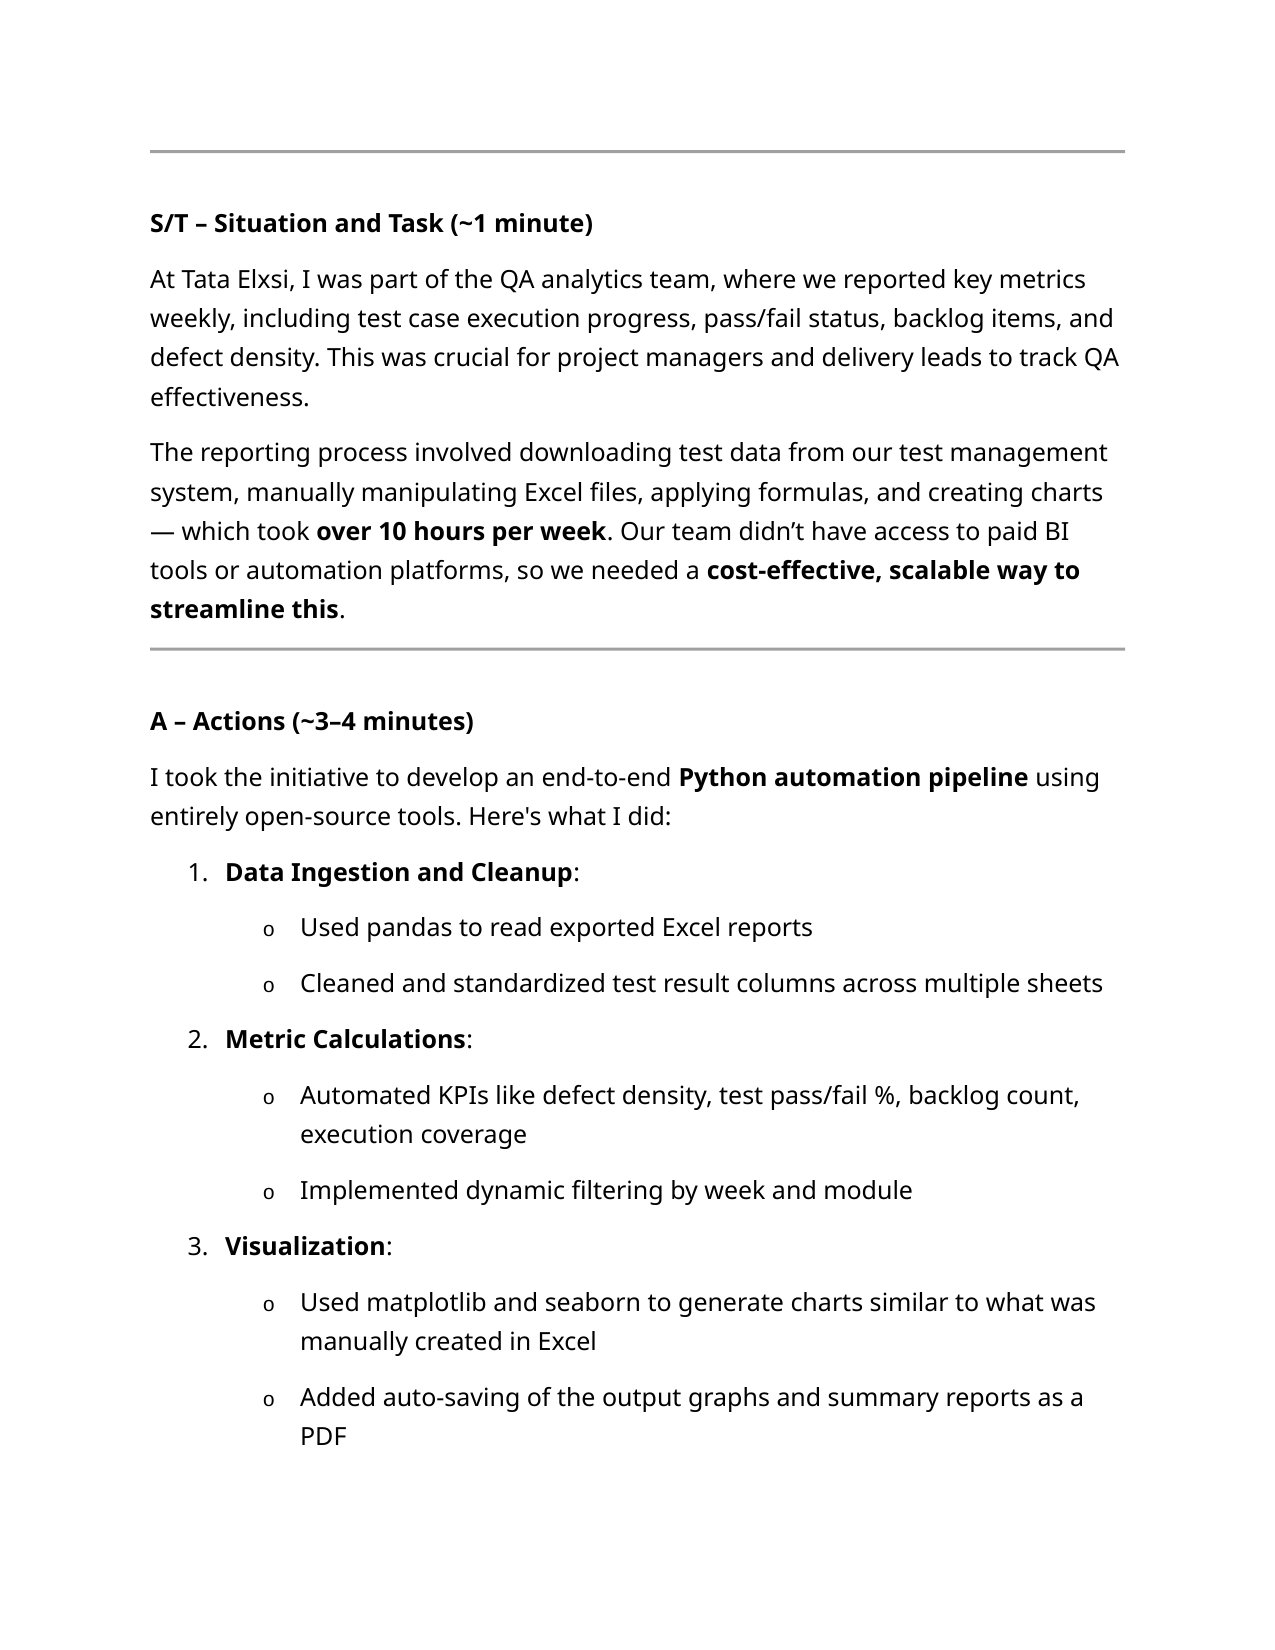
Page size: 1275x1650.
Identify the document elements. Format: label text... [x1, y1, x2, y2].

list Data Ingestion and Cleanup: [187, 854, 1125, 888]
list Implemented dynamic filtering by week and module [262, 1172, 1125, 1207]
list Used pandas to read exported Excel reports [262, 910, 1125, 944]
list Metric Calculations: [187, 1022, 1125, 1056]
list Used matplotlib and seaborn to generate charts similar to what was manually created in Excel [262, 1284, 1125, 1357]
list Visualization: [187, 1228, 1125, 1262]
text The reporting process involved downloading test data from our test management system, manually manipulating Excel files, applying formulas, and creating charts — which took over 10 hours per week. Our team didn’t have access to paid BI tools or automation platforms, so we needed a cost-effective, scalable way to streamline this. [150, 435, 1125, 626]
text I took the initiative to develop an end-to-end Python automation pipeline using entirely open-source tools. Here's what I did: [150, 759, 1125, 832]
list Automated KPIs like defect density, test pass/fail %, backlog count, execution coverage [262, 1077, 1125, 1151]
list Added auto-saving of the output graphs and summary reports as a PDF [262, 1379, 1125, 1452]
list Cleaned and standardized test result columns across multiple sheets [262, 966, 1125, 1000]
text S/T – Situation and Task (~1 minute) [150, 206, 1125, 240]
text At Tata Elxsi, I was part of the QA analytics team, where we reported key metrics weekly, including test case execution progress, pass/fail status, backlog items, and defect density. This was crucial for project managers and delivery leads to track QA effectiveness. [150, 262, 1125, 413]
text A – Actions (~3–4 minutes) [150, 703, 1125, 737]
